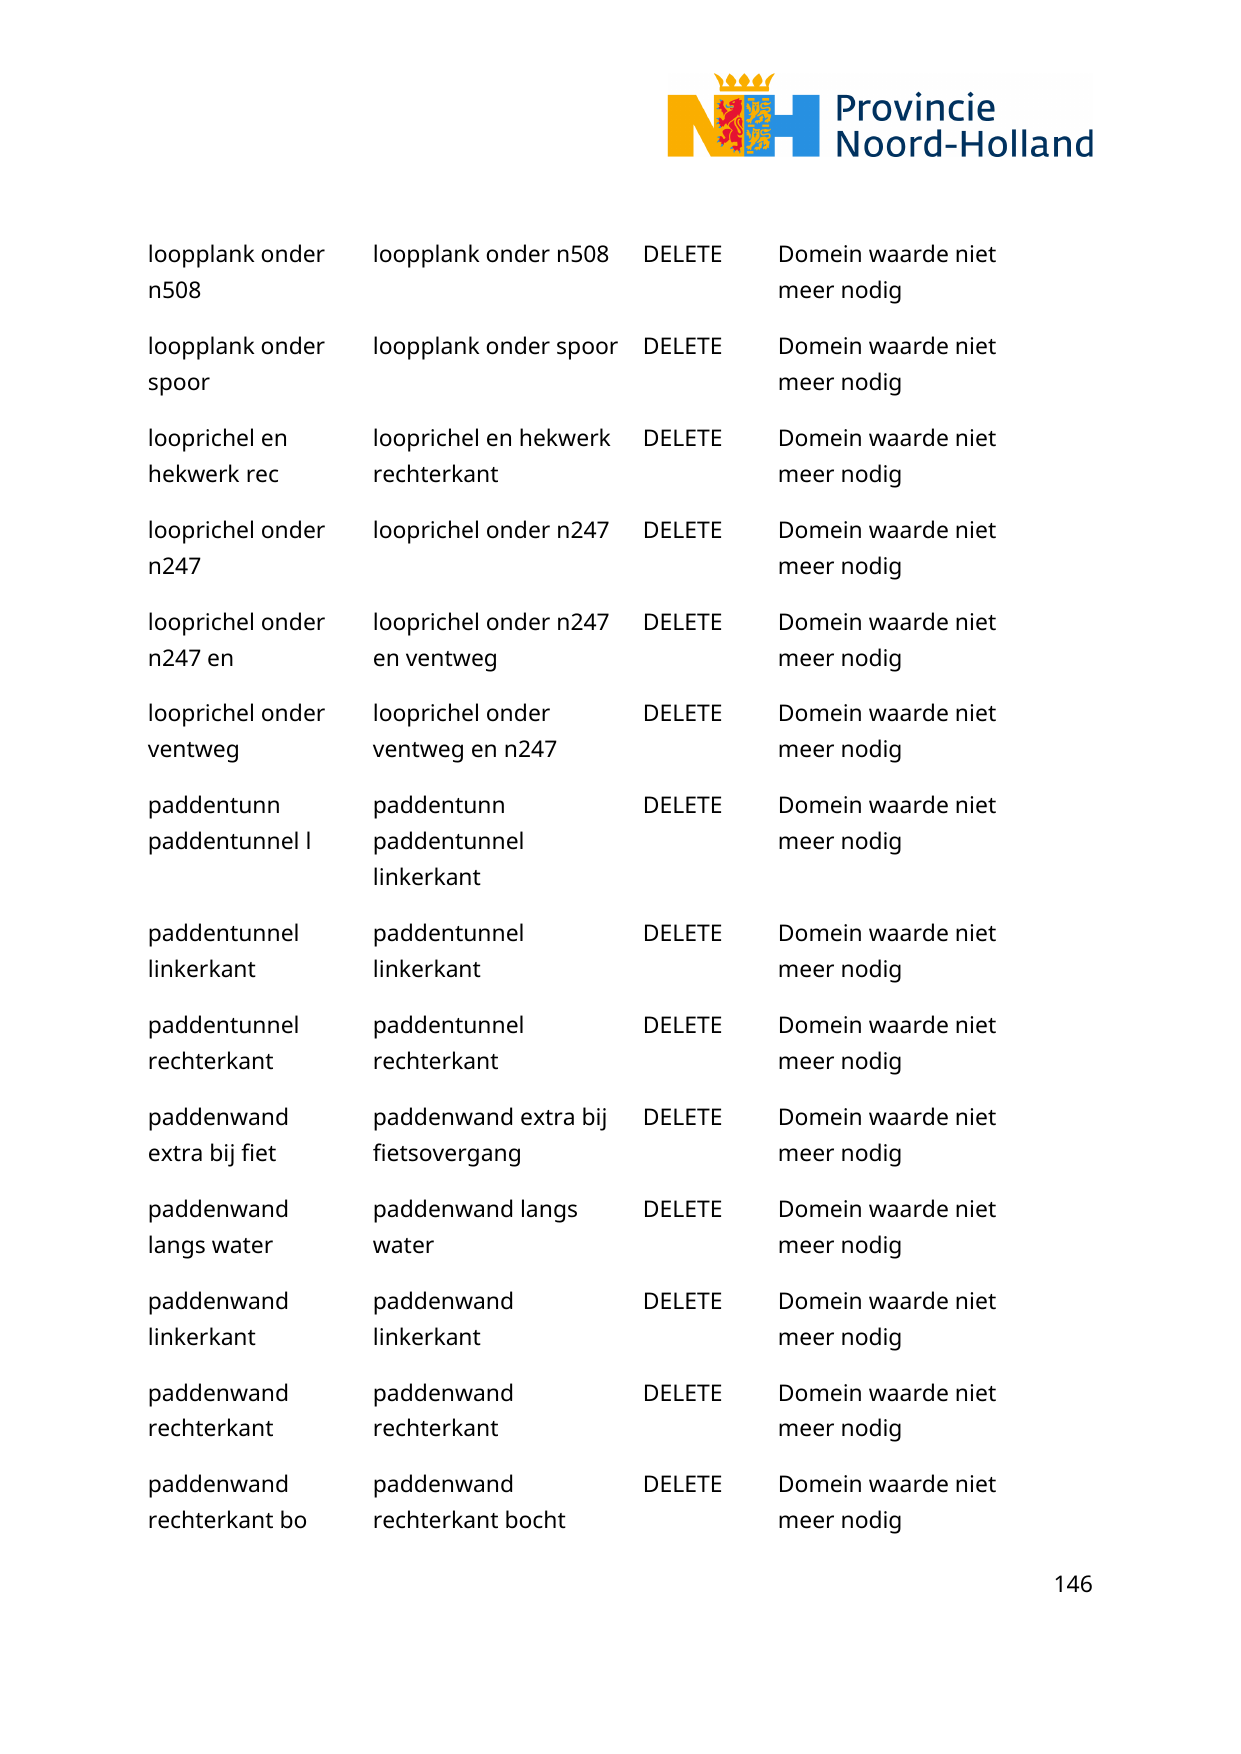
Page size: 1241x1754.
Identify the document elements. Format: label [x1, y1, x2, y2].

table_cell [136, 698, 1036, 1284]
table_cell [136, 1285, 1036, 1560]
picture [667, 73, 1093, 157]
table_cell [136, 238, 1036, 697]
